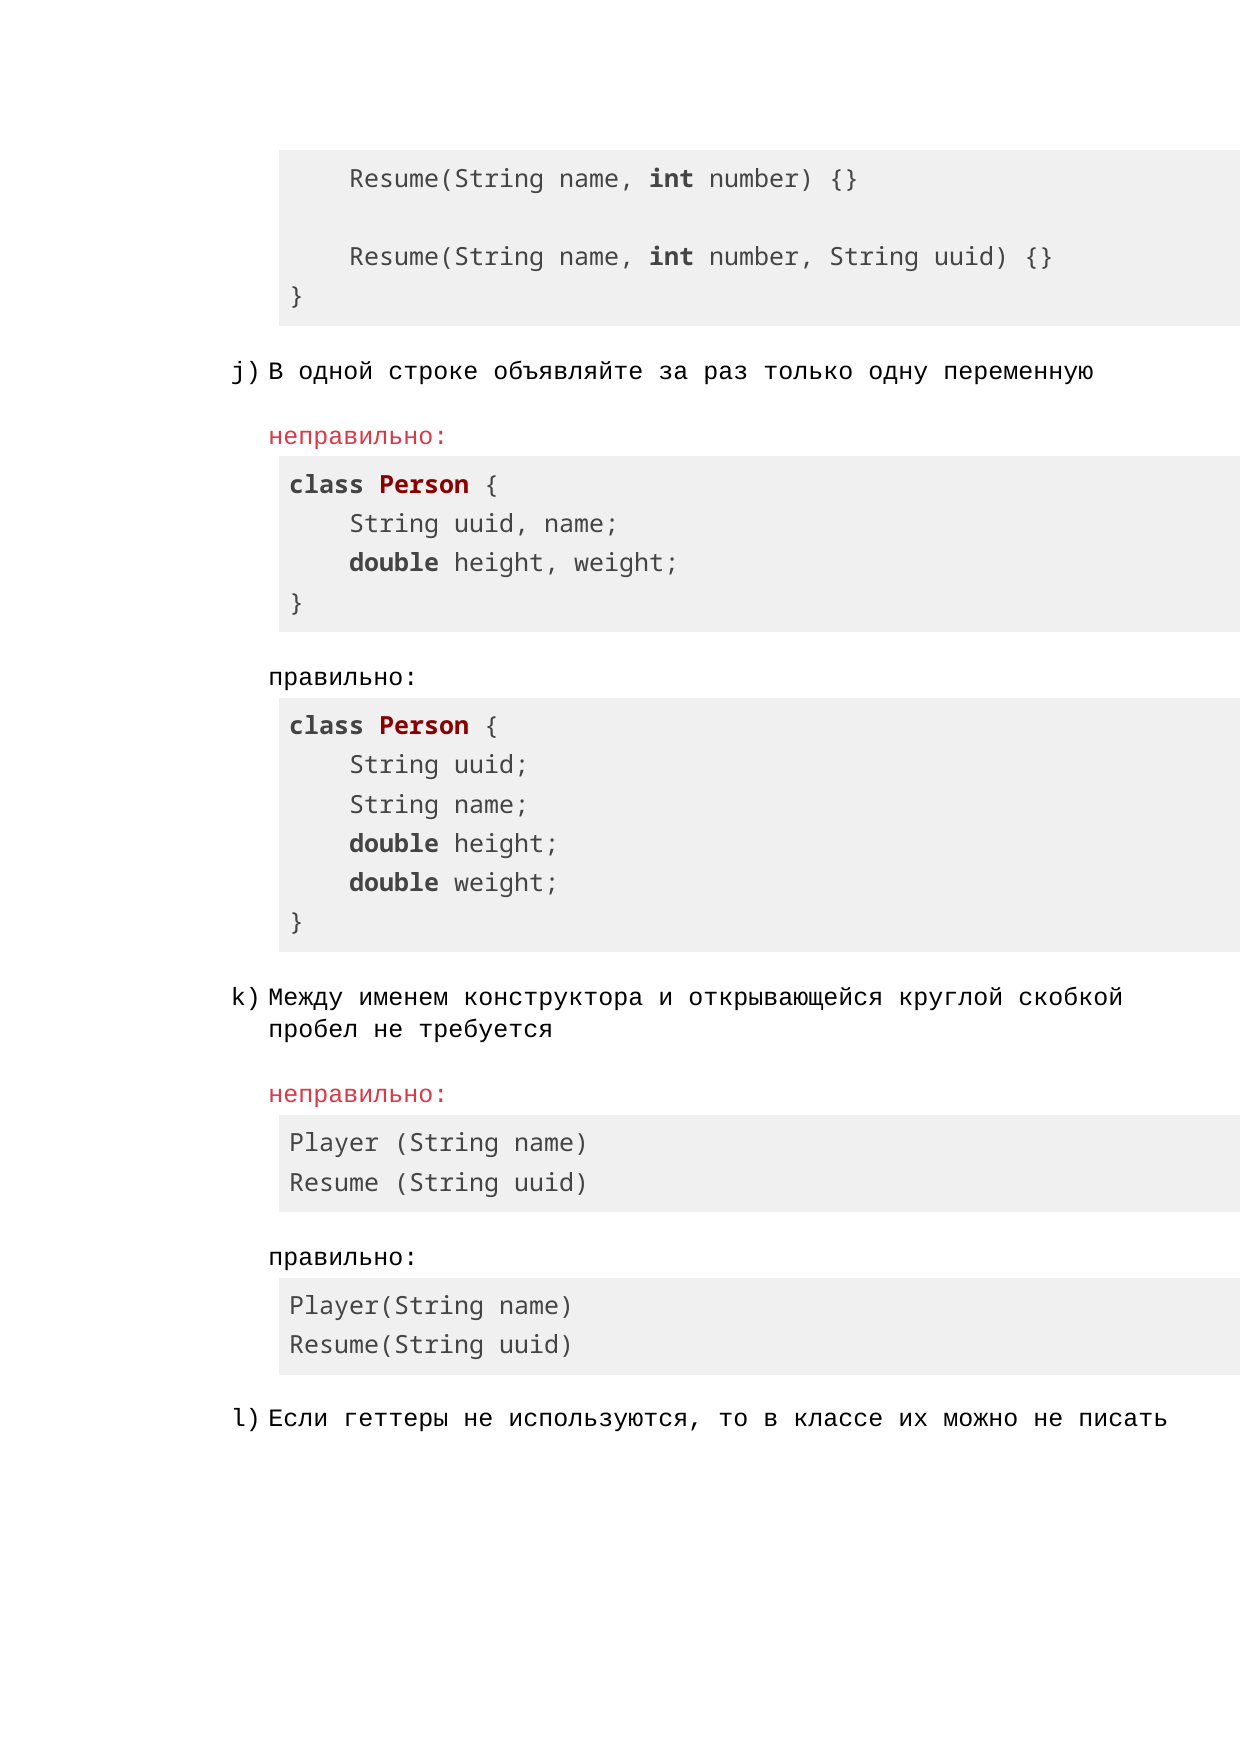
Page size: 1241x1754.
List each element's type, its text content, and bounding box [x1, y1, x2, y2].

list Если геттеры не используются, то в классе их можно не писать [231, 1406, 1196, 1434]
table_header Player (String name) Resume (String uuid) [279, 1115, 1240, 1212]
text правильно: [193, 665, 1196, 693]
table_header class Person { String uuid, name; double height, weight; } [279, 456, 1240, 632]
table_header class Person { String uuid; String name; double height; double weight; } [279, 698, 1240, 952]
list Между именем конструктора и открывающейся круглой скобкой пробел не требуется [231, 984, 1196, 1045]
text правильно: [193, 1245, 1196, 1273]
text неправильно: [118, 424, 1196, 452]
text неправильно: [193, 1082, 1196, 1110]
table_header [279, 150, 1240, 326]
table_header Player(String name) Resume(String uuid) [279, 1278, 1240, 1375]
list В одной строке объявляйте за раз только одну переменную [231, 359, 1196, 387]
